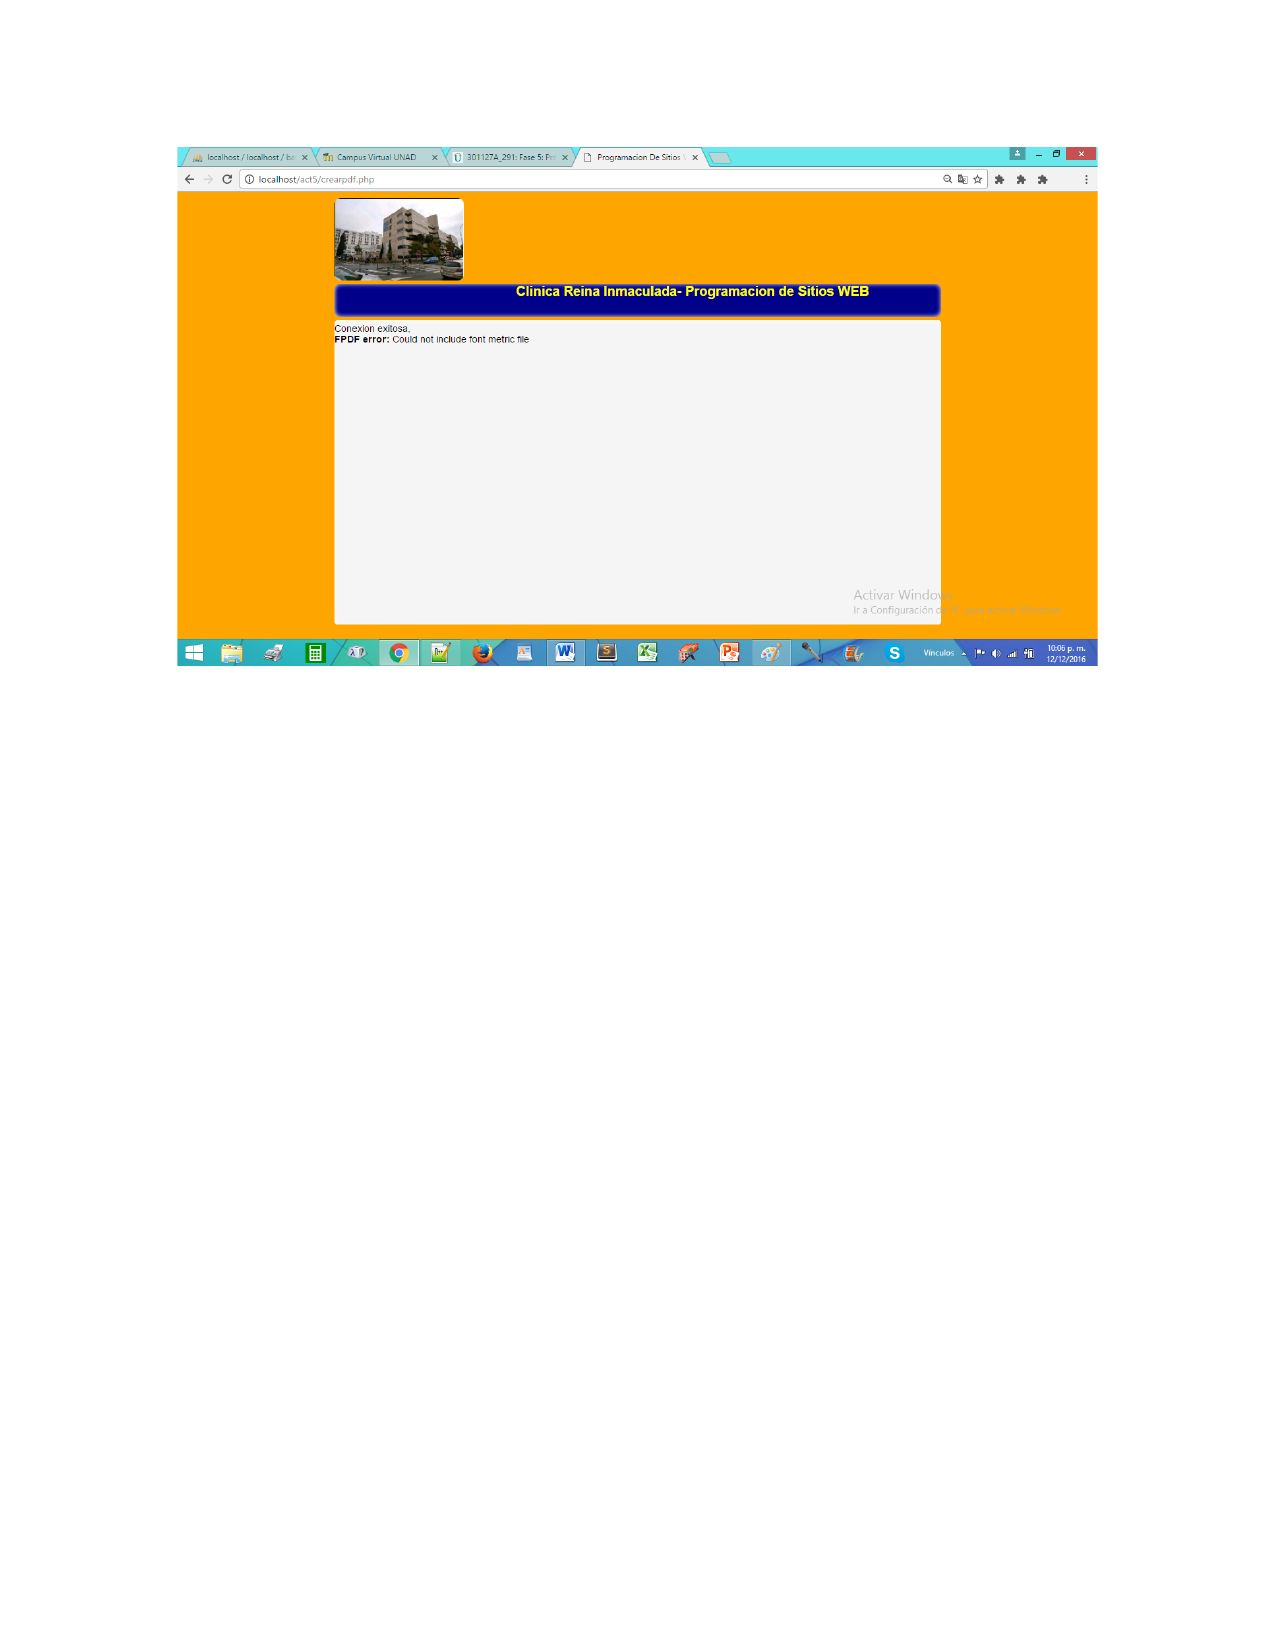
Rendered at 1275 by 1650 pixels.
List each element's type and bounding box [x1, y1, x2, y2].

picture [177, 147, 1098, 666]
